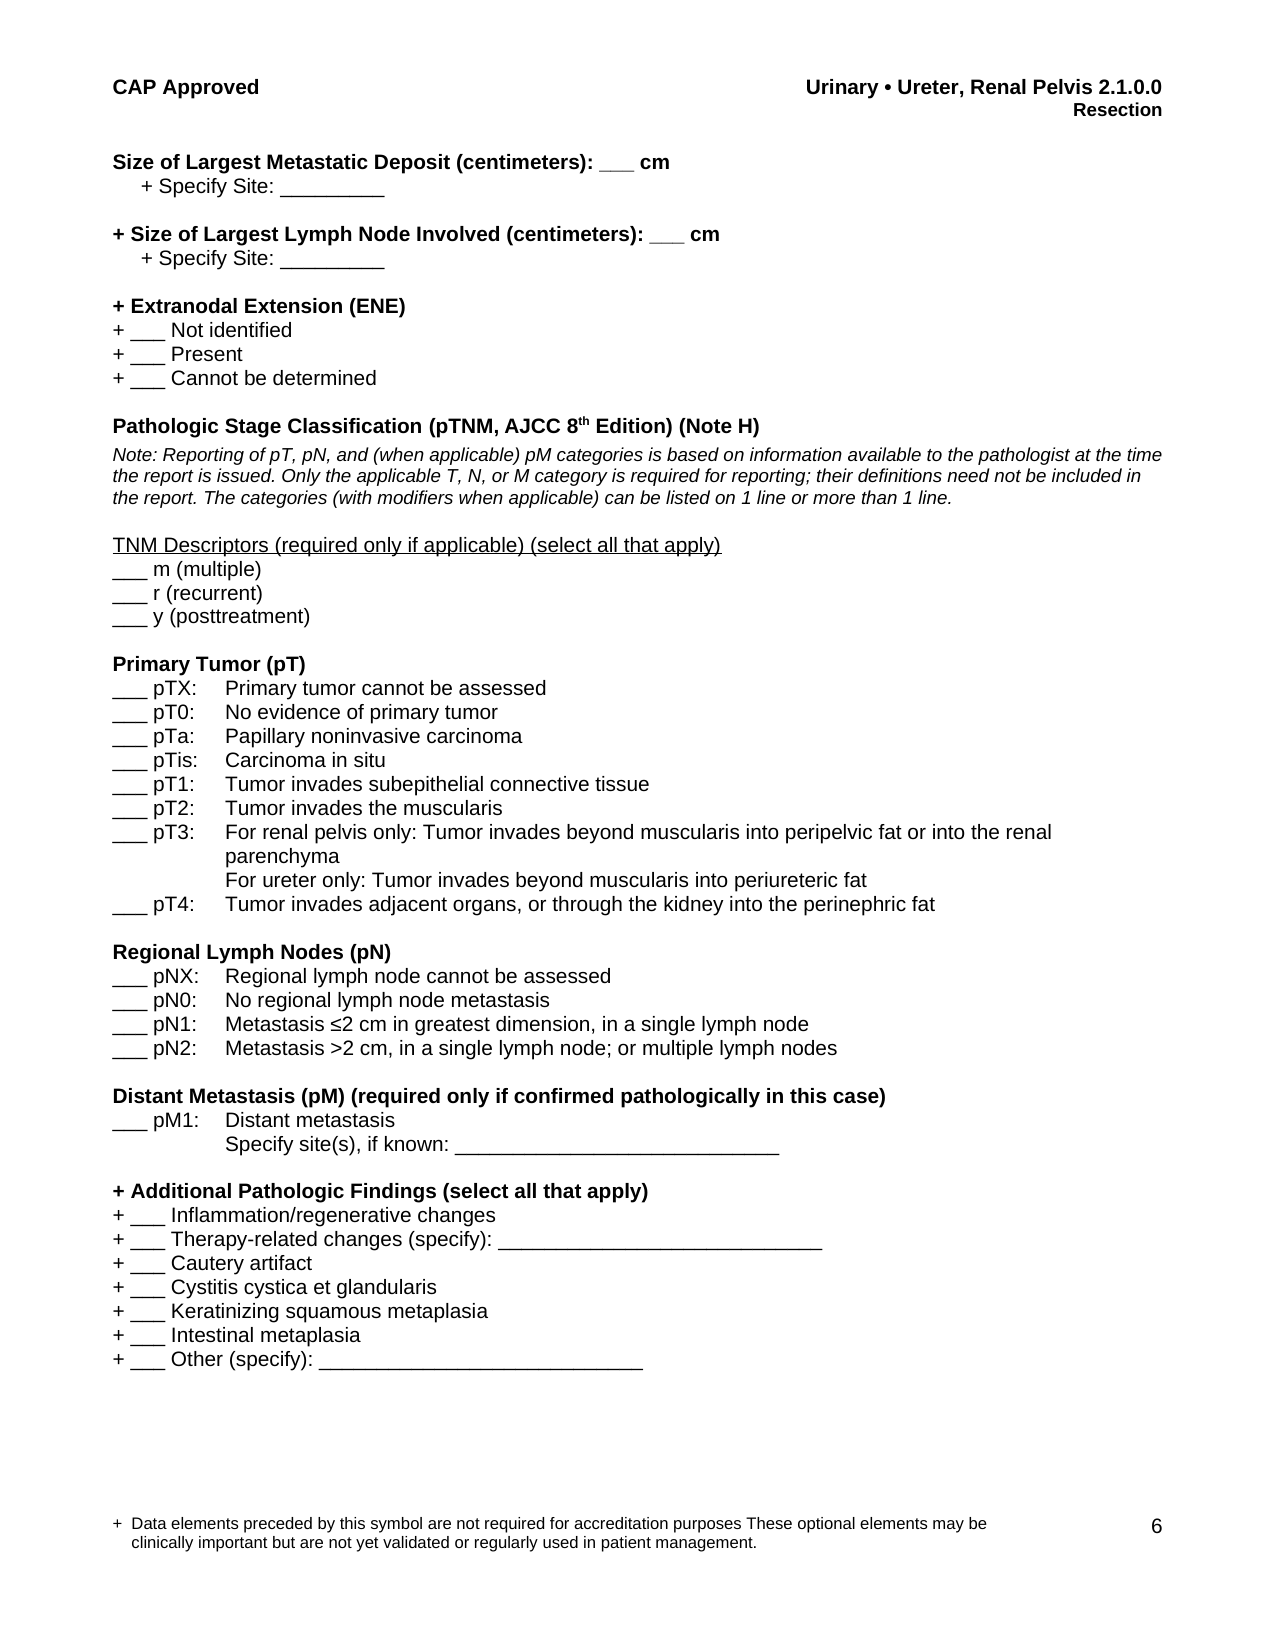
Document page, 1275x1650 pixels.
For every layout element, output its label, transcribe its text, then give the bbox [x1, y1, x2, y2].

text + ___ Not identified [112, 318, 1162, 342]
text ___ pT3: For renal pelvis only: Tumor invades beyond muscularis into peripelvic fat or into the renal parenchyma [112, 820, 1162, 868]
subtitle Regional Lymph Nodes (pN) [112, 940, 1162, 964]
text + ___ Therapy-related changes (specify): ____________________________ [112, 1227, 1162, 1251]
text + ___ Cautery artifact [112, 1251, 1162, 1275]
text + ___ Cystitis cystica et glandularis [112, 1275, 1162, 1299]
text ___ pM1: Distant metastasis [112, 1107, 1162, 1131]
subtitle + Additional Pathologic Findings (select all that apply) [112, 1179, 1162, 1203]
subtitle Distant Metastasis (pM) (required only if confirmed pathologically in this case) [112, 1083, 1162, 1107]
text Size of Largest Metastatic Deposit (centimeters): ___ cm [112, 150, 1162, 174]
text + Extranodal Extension (ENE) [112, 294, 1162, 318]
text + Specify Site: _________ [141, 246, 1162, 270]
text ___ pN2: Metastasis >2 cm, in a single lymph node; or multiple lymph nodes [112, 1036, 1162, 1059]
text For ureter only: Tumor invades beyond muscularis into periureteric fat [225, 868, 1162, 892]
text + ___ Present [112, 342, 1162, 366]
text ___ pTX: Primary tumor cannot be assessed [112, 676, 1162, 700]
text + ___ Inflammation/regenerative changes [112, 1203, 1162, 1227]
text + Size of Largest Lymph Node Involved (centimeters): ___ cm [112, 222, 1162, 246]
text ___ y (posttreatment) [112, 604, 1162, 628]
subtitle Primary Tumor (pT) [112, 652, 1162, 676]
subtitle Pathologic Stage Classification (pTNM, AJCC 8th Edition) (Note H) [112, 413, 1162, 437]
text ___ pT1: Tumor invades subepithelial connective tissue [112, 772, 1162, 796]
text ___ pN1: Metastasis ≤2 cm in greatest dimension, in a single lymph node [112, 1012, 1162, 1036]
text ___ pN0: No regional lymph node metastasis [112, 988, 1162, 1012]
text ___ pTa: Papillary noninvasive carcinoma [112, 724, 1162, 748]
text Specify site(s), if known: ____________________________ [112, 1131, 1162, 1155]
text TNM Descriptors (required only if applicable) (select all that apply) [112, 532, 1162, 556]
text ___ m (multiple) [112, 556, 1162, 580]
text ___ pTis: Carcinoma in situ [112, 748, 1162, 772]
text ___ r (recurrent) [112, 580, 1162, 604]
text ___ pT0: No evidence of primary tumor [112, 700, 1162, 724]
text ___ pT4: Tumor invades adjacent organs, or through the kidney into the perinephric fat [112, 892, 1162, 916]
text + ___ Other (specify): ____________________________ [112, 1347, 1162, 1371]
text + Specify Site: _________ [141, 174, 1162, 198]
text ___ pNX: Regional lymph node cannot be assessed [112, 964, 1162, 988]
text ___ pT2: Tumor invades the muscularis [112, 796, 1162, 820]
text + ___ Cannot be determined [112, 366, 1162, 389]
text + ___ Intestinal metaplasia [112, 1323, 1162, 1347]
text + ___ Keratinizing squamous metaplasia [112, 1299, 1162, 1323]
text Note: Reporting of pT, pN, and (when applicable) pM categories is based on information available to the pathologist at the time the report is issued. Only the applicable T, N, or M category is required for reporting; their definitions need not be included in the report. The categories (with modifiers when applicable) can be listed on 1 line or more than 1 line. [112, 444, 1162, 508]
